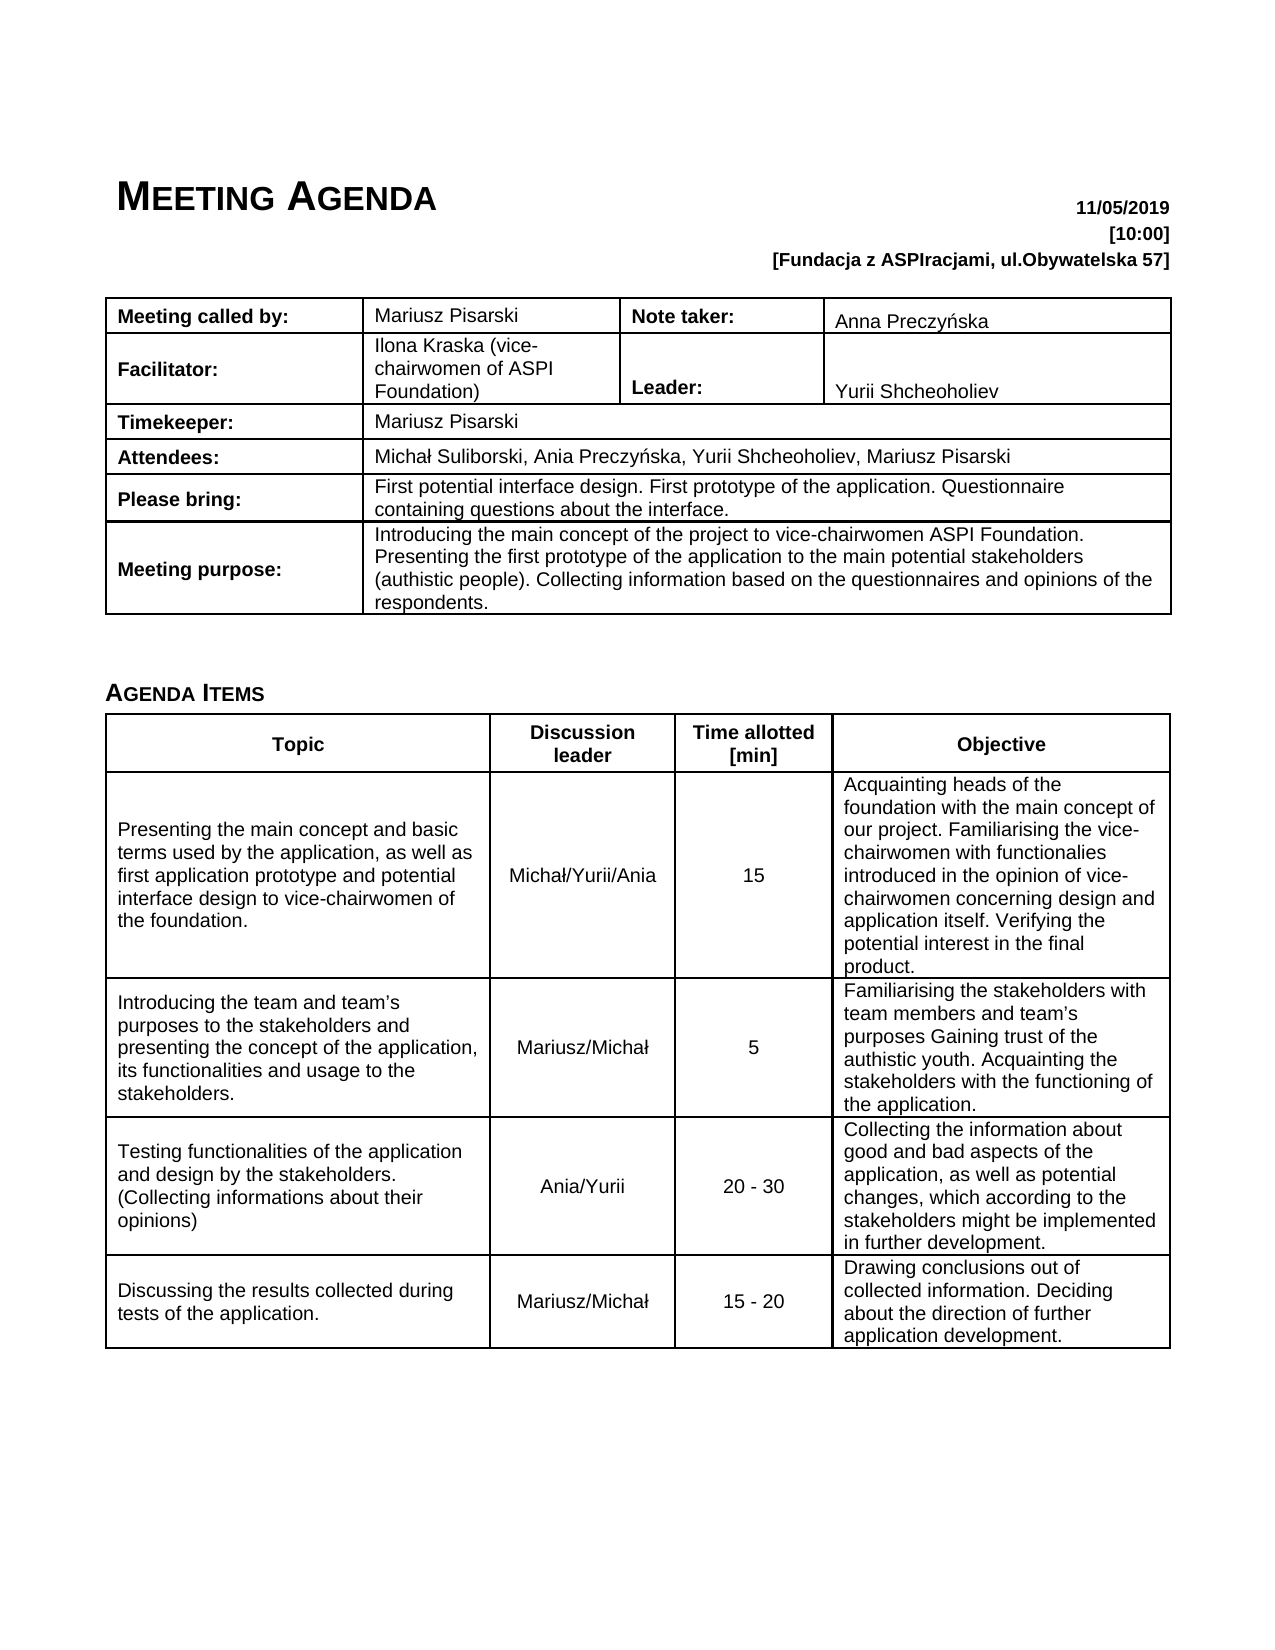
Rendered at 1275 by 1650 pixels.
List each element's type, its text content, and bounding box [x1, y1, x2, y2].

table_cell 20 - 30 [676, 1118, 831, 1254]
table_cell Meeting purpose: [107, 523, 362, 613]
table_cell Discussing the results collected during tests of the application. [107, 1256, 489, 1347]
table_cell Mariusz/Michał [491, 1256, 674, 1347]
table_cell Drawing conclusions out of collected information. Deciding about the direction of further application development. [834, 1256, 1169, 1347]
table_cell First potential interface design. First prototype of the application. Questionnaire containing questions about the interface. [364, 475, 1170, 520]
table_cell Leader: [621, 334, 823, 402]
table_header Mariusz Pisarski [364, 299, 619, 332]
table_header Time allotted [min] [676, 715, 831, 771]
table_cell Yurii Shcheoholiev [825, 334, 1170, 402]
table_header Topic [107, 715, 489, 771]
table_cell Please bring: [107, 475, 362, 520]
table_header Meeting Agenda [105, 171, 637, 274]
table_cell Timekeeper: [107, 405, 362, 438]
table_cell Michał/Yurii/Ania [491, 773, 674, 977]
table_cell Introducing the team and team’s purposes to the stakeholders and presenting the concept of the application, its functionalities and usage to the stakeholders. [107, 979, 489, 1116]
table_cell Presenting the main concept and basic terms used by the application, as well as first application prototype and potential interface design to vice-chairwomen of the foundation. [107, 773, 489, 977]
table_cell Ilona Kraska (vice-chairwomen of ASPI Foundation) [364, 334, 619, 402]
table_header Objective [834, 715, 1169, 771]
table_header Anna Preczyńska [825, 299, 1170, 332]
table_cell Introducing the main concept of the project to vice-chairwomen ASPI Foundation. Presenting the first prototype of the application to the main potential stakeholders (authistic people). Collecting information based on the questionnaires and opinions of the respondents. [364, 523, 1170, 613]
table_cell Familiarising the stakeholders with team members and team’s purposes Gaining trust of the authistic youth. Acquainting the stakeholders with the functioning of the application. [834, 979, 1169, 1116]
table_cell Mariusz/Michał [491, 979, 674, 1116]
table_header Meeting called by: [107, 299, 362, 332]
table_cell Michał Suliborski, Ania Preczyńska, Yurii Shcheoholiev, Mariusz Pisarski [364, 440, 1170, 473]
subtitle Agenda Items [105, 678, 1170, 707]
table_cell 15 [676, 773, 831, 977]
table_cell Ania/Yurii [491, 1118, 674, 1254]
table_cell Collecting the information about good and bad aspects of the application, as well as potential changes, which according to the stakeholders might be implemented in further development. [834, 1118, 1169, 1254]
table_cell Mariusz Pisarski [364, 405, 1170, 438]
table_cell Testing functionalities of the application and design by the stakeholders. (Collecting informations about their opinions) [107, 1118, 489, 1254]
table_cell Attendees: [107, 440, 362, 473]
table_cell Facilitator: [107, 334, 362, 402]
table_cell 5 [676, 979, 831, 1116]
table_header Discussion leader [491, 715, 674, 771]
table_cell 15 - 20 [676, 1256, 831, 1347]
table_header Note taker: [621, 299, 823, 332]
table_cell Acquainting heads of the foundation with the main concept of our project. Familiarising the vice-chairwomen with functionalies introduced in the opinion of vice-chairwomen concerning design and application itself. Verifying the potential interest in the final product. [834, 773, 1169, 977]
table_header [637, 171, 1170, 274]
